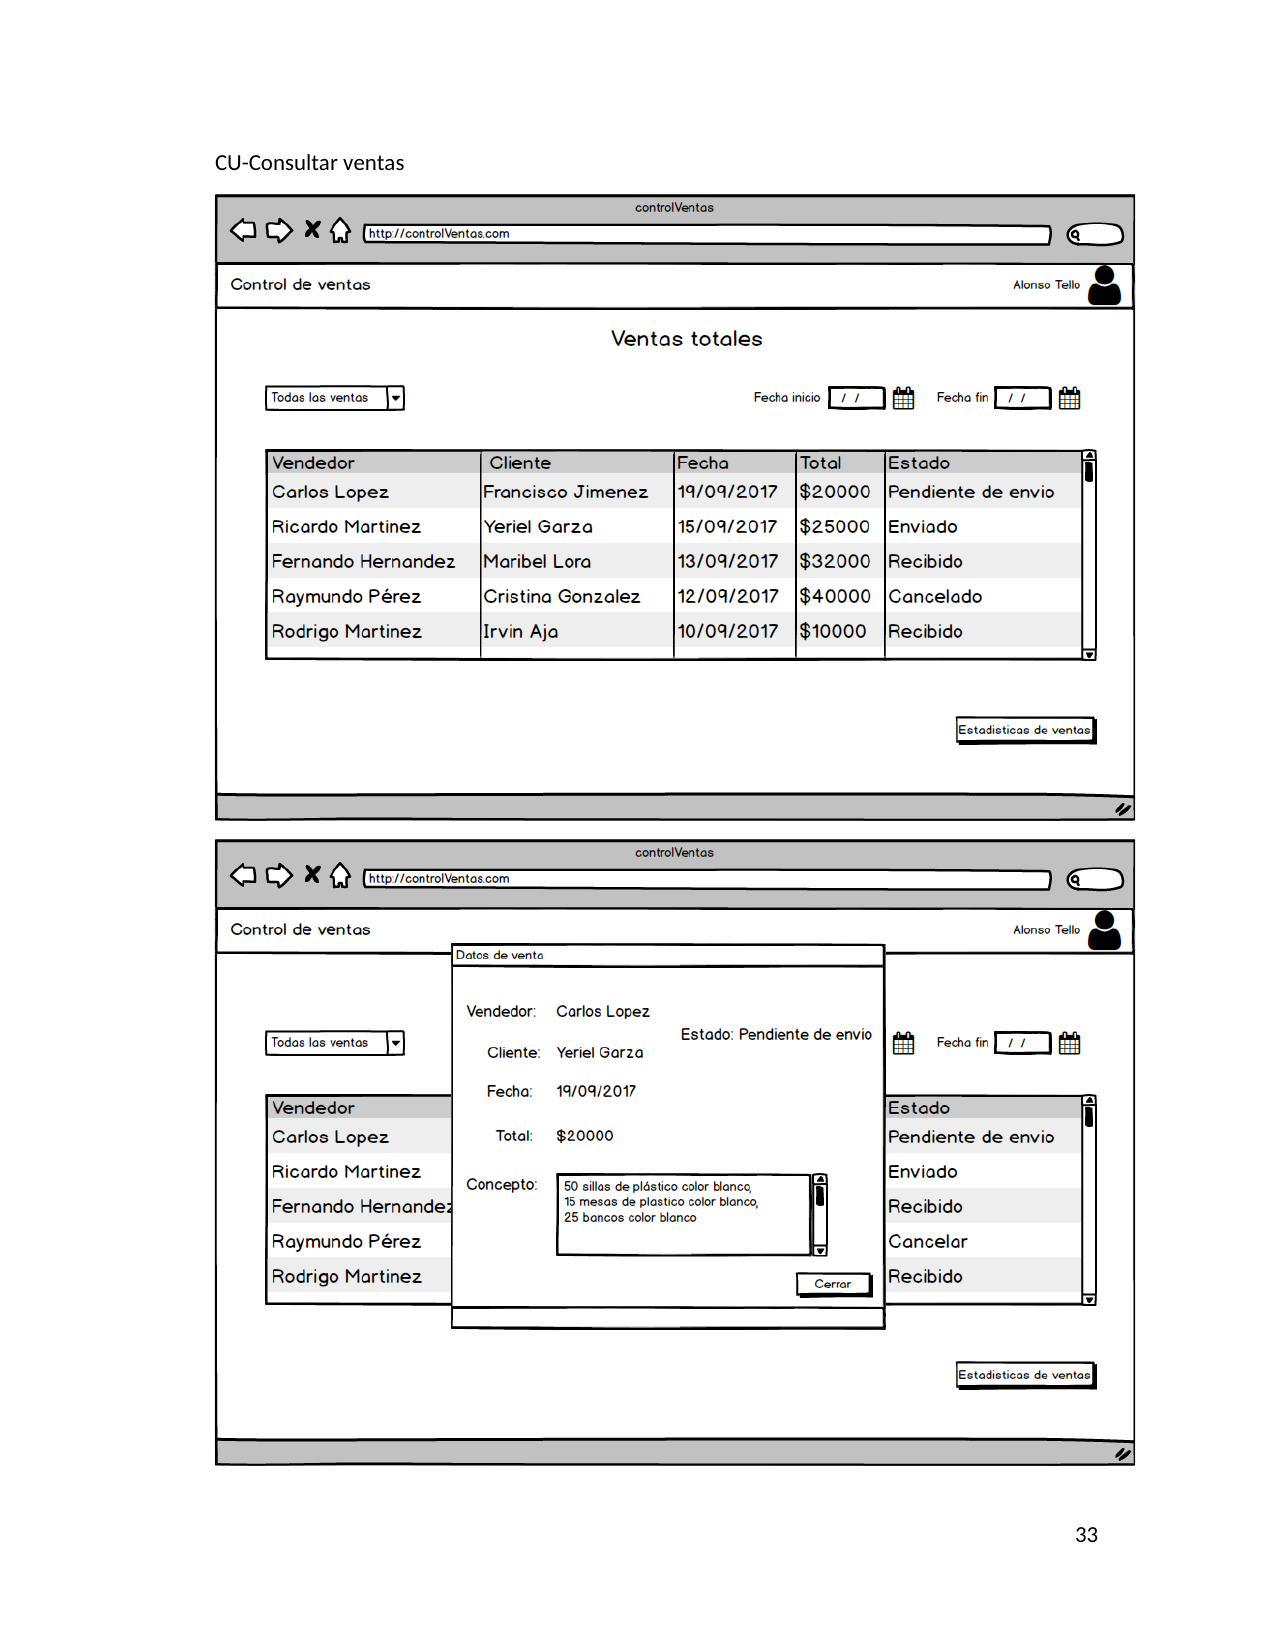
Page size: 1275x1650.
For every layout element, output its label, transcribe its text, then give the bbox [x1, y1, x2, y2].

text CU-Consultar ventas [215, 148, 1098, 176]
picture [214, 194, 1136, 821]
picture [214, 839, 1136, 1466]
